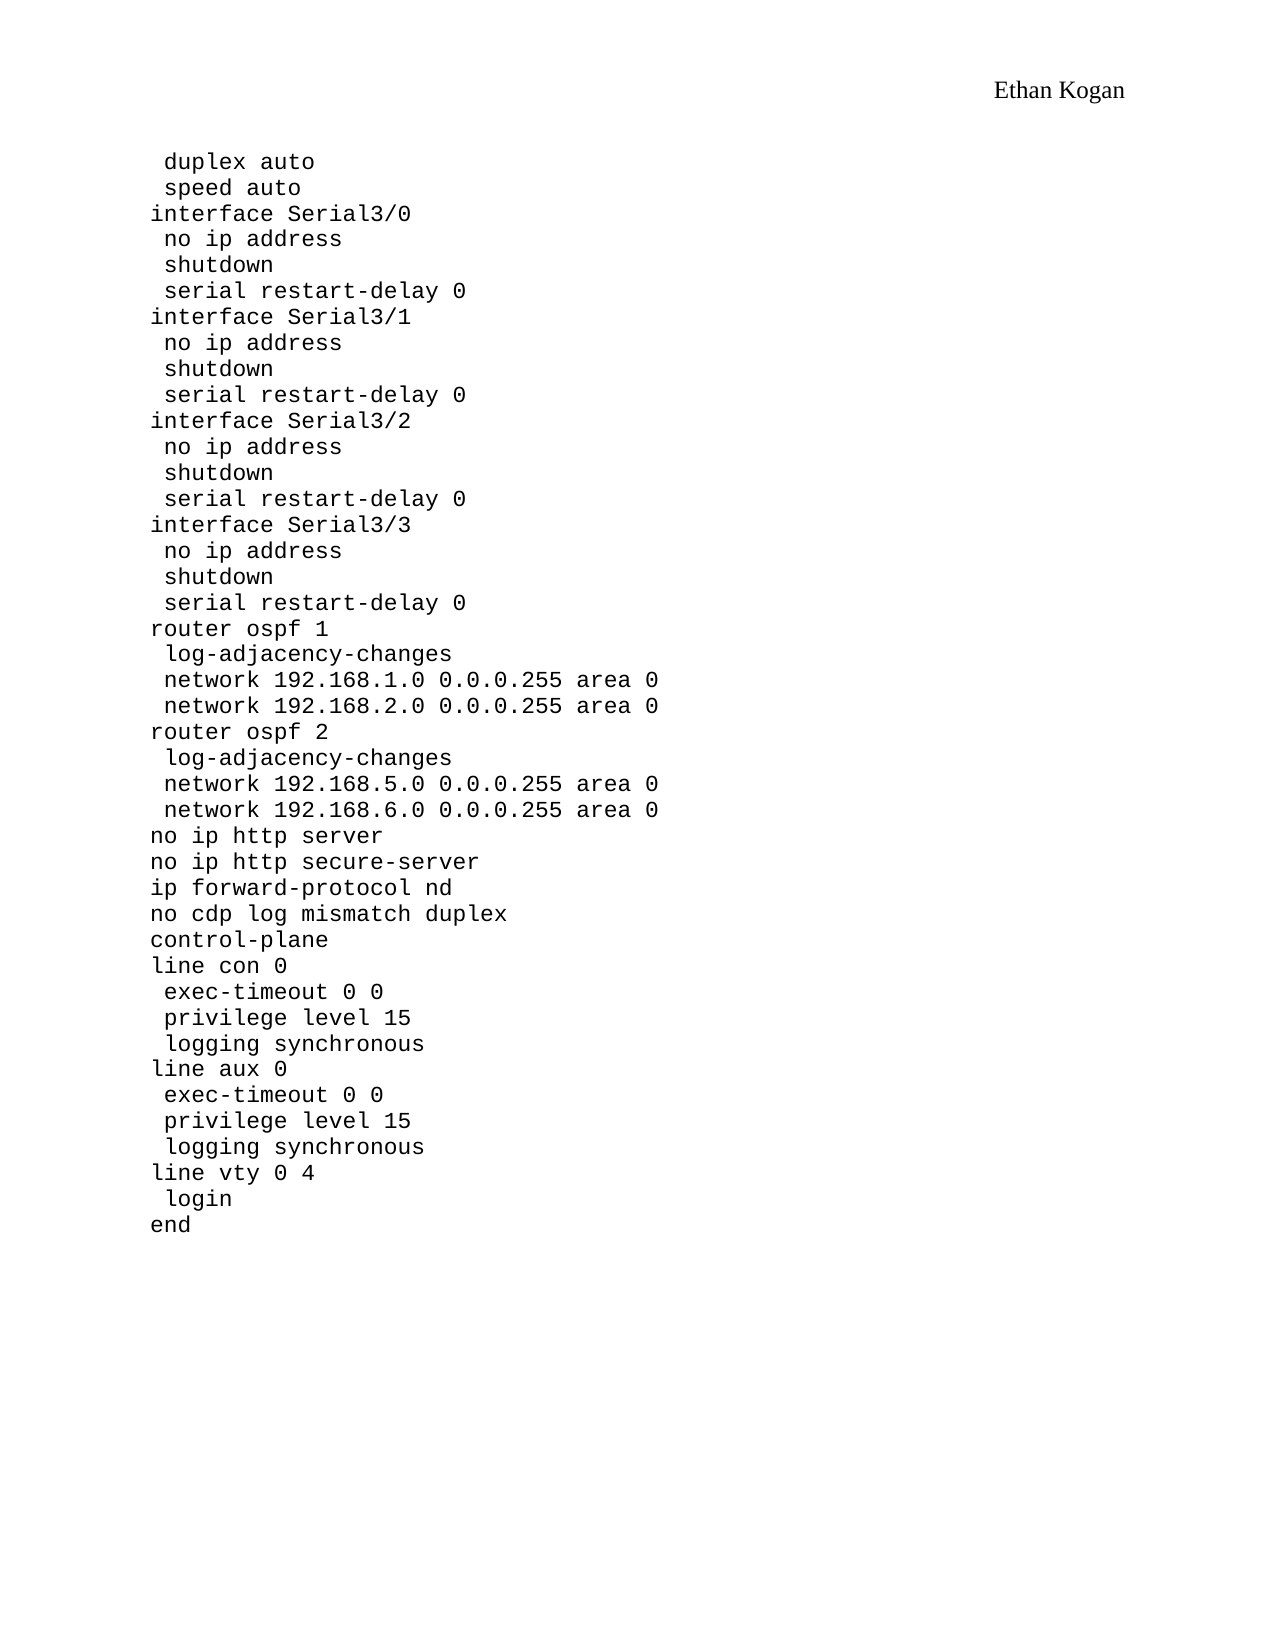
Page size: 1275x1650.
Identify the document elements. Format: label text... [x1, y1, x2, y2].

text serial restart-delay 0 [150, 383, 1125, 409]
text no ip address [150, 539, 1125, 565]
text line aux 0 [150, 1058, 1125, 1084]
text shutdown [150, 357, 1125, 383]
text end [150, 1213, 1125, 1239]
text serial restart-delay 0 [150, 487, 1125, 513]
text no ip address [150, 435, 1125, 461]
text interface Serial3/0 [150, 202, 1125, 228]
text speed auto [150, 176, 1125, 202]
text login [150, 1187, 1125, 1213]
text network 192.168.2.0 0.0.0.255 area 0 [150, 695, 1125, 721]
text no cdp log mismatch duplex [150, 902, 1125, 928]
text logging synchronous [150, 1136, 1125, 1162]
text exec-timeout 0 0 [150, 980, 1125, 1006]
text logging synchronous [150, 1032, 1125, 1058]
text network 192.168.1.0 0.0.0.255 area 0 [150, 669, 1125, 695]
text network 192.168.6.0 0.0.0.255 area 0 [150, 798, 1125, 824]
text serial restart-delay 0 [150, 280, 1125, 306]
text serial restart-delay 0 [150, 591, 1125, 617]
text no ip http secure-server [150, 850, 1125, 876]
text no ip http server [150, 824, 1125, 850]
text privilege level 15 [150, 1110, 1125, 1136]
text interface Serial3/3 [150, 513, 1125, 539]
text network 192.168.5.0 0.0.0.255 area 0 [150, 772, 1125, 798]
text log-adjacency-changes [150, 747, 1125, 772]
text shutdown [150, 565, 1125, 591]
text shutdown [150, 461, 1125, 487]
text line vty 0 4 [150, 1162, 1125, 1187]
text no ip address [150, 228, 1125, 254]
text interface Serial3/1 [150, 306, 1125, 332]
text router ospf 2 [150, 721, 1125, 747]
text exec-timeout 0 0 [150, 1084, 1125, 1110]
text interface Serial3/2 [150, 409, 1125, 435]
text duplex auto [150, 150, 1125, 176]
text shutdown [150, 254, 1125, 280]
text no ip address [150, 332, 1125, 357]
text privilege level 15 [150, 1006, 1125, 1032]
text ip forward-protocol nd [150, 876, 1125, 902]
text router ospf 1 [150, 617, 1125, 643]
text control-plane [150, 928, 1125, 954]
text line con 0 [150, 954, 1125, 980]
text log-adjacency-changes [150, 643, 1125, 669]
